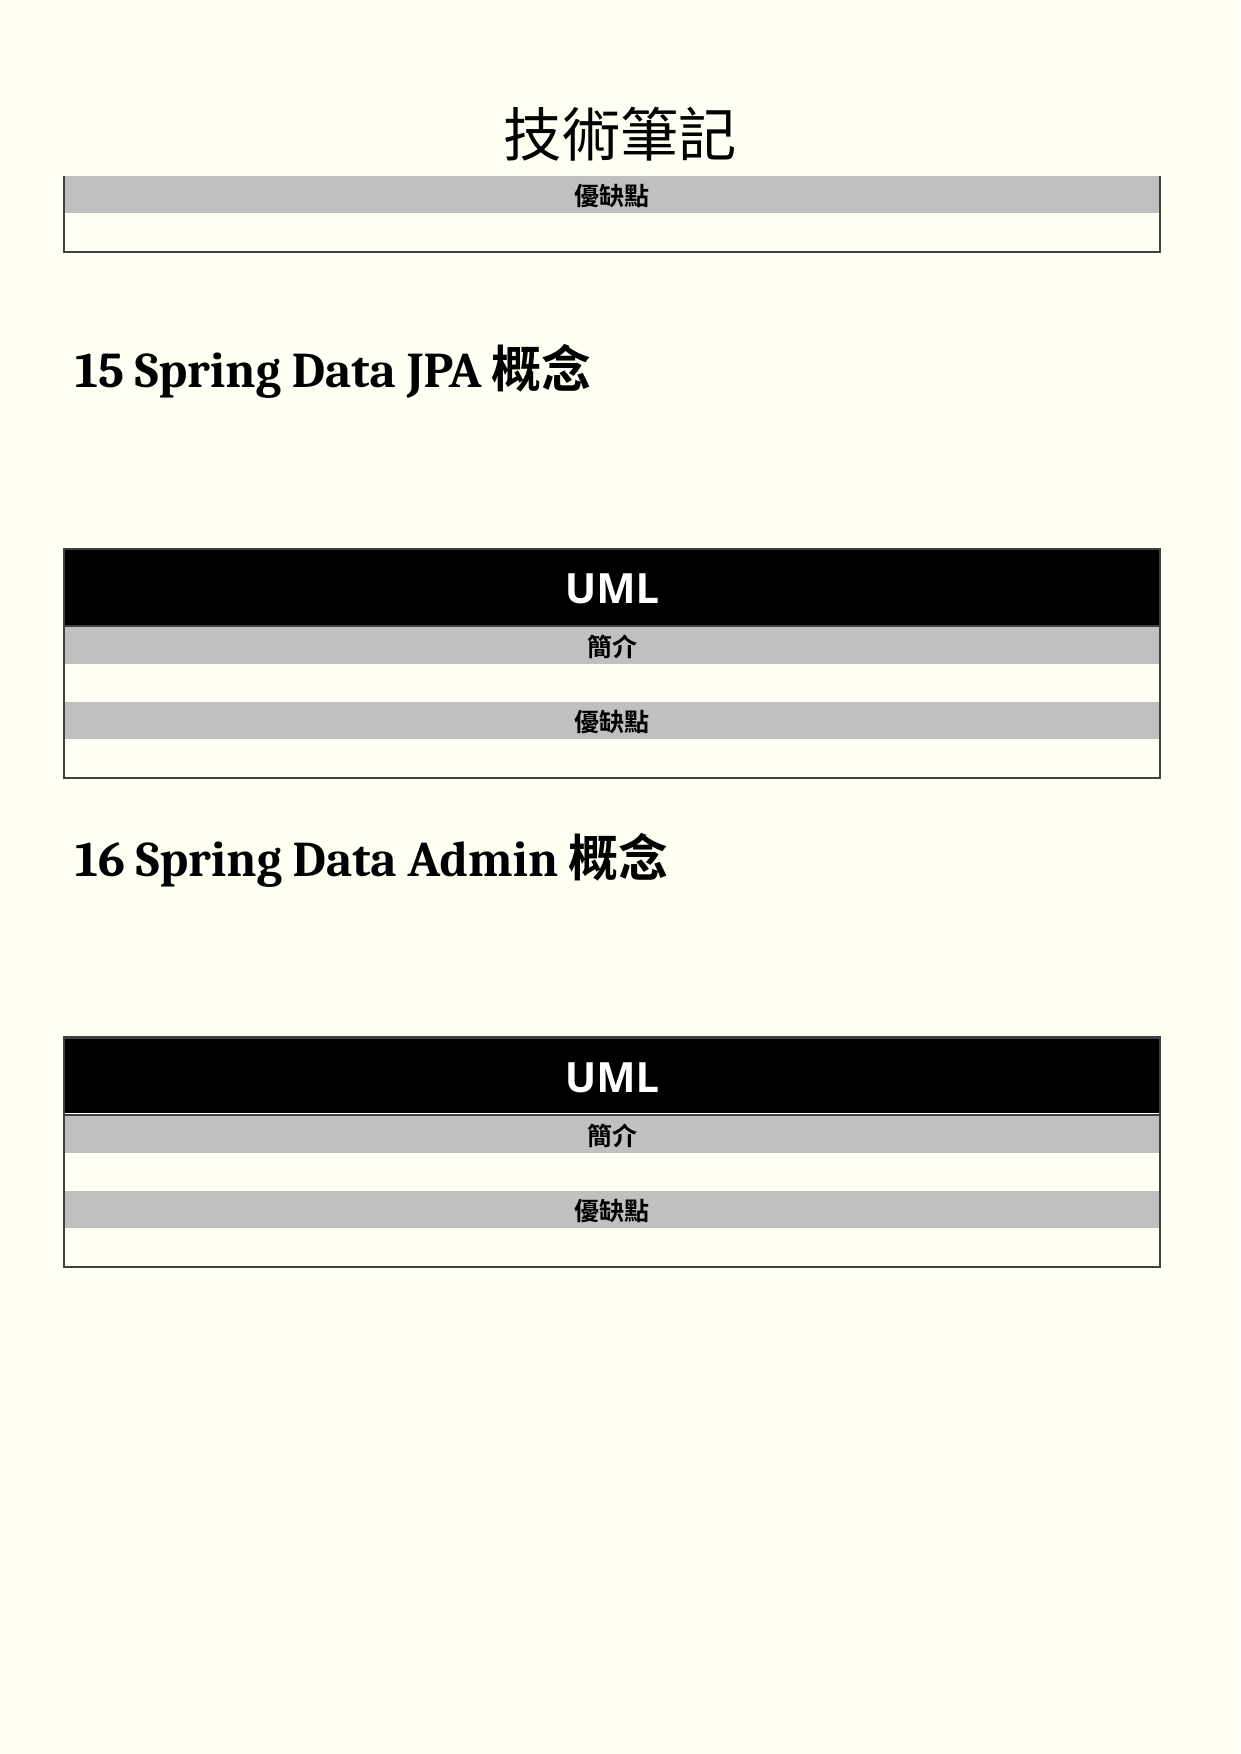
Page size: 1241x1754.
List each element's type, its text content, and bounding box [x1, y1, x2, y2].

table_cell 優缺點 [65, 702, 1159, 739]
table_cell [65, 740, 1159, 777]
table_cell 優缺點 [65, 1191, 1159, 1228]
subtitle 16 Spring Data Admin概念 [75, 817, 1165, 892]
table_cell [65, 214, 1159, 251]
subtitle 15 Spring Data JPA概念 [75, 328, 1165, 403]
table_cell [65, 665, 1159, 702]
table_header UML [65, 1039, 1159, 1113]
table_cell [65, 1228, 1159, 1266]
table_cell 簡介 [65, 1116, 1159, 1153]
table_cell 優缺點 [65, 176, 1159, 213]
table_header UML [65, 550, 1159, 625]
table_cell [65, 1153, 1159, 1191]
table_cell 簡介 [65, 627, 1159, 664]
